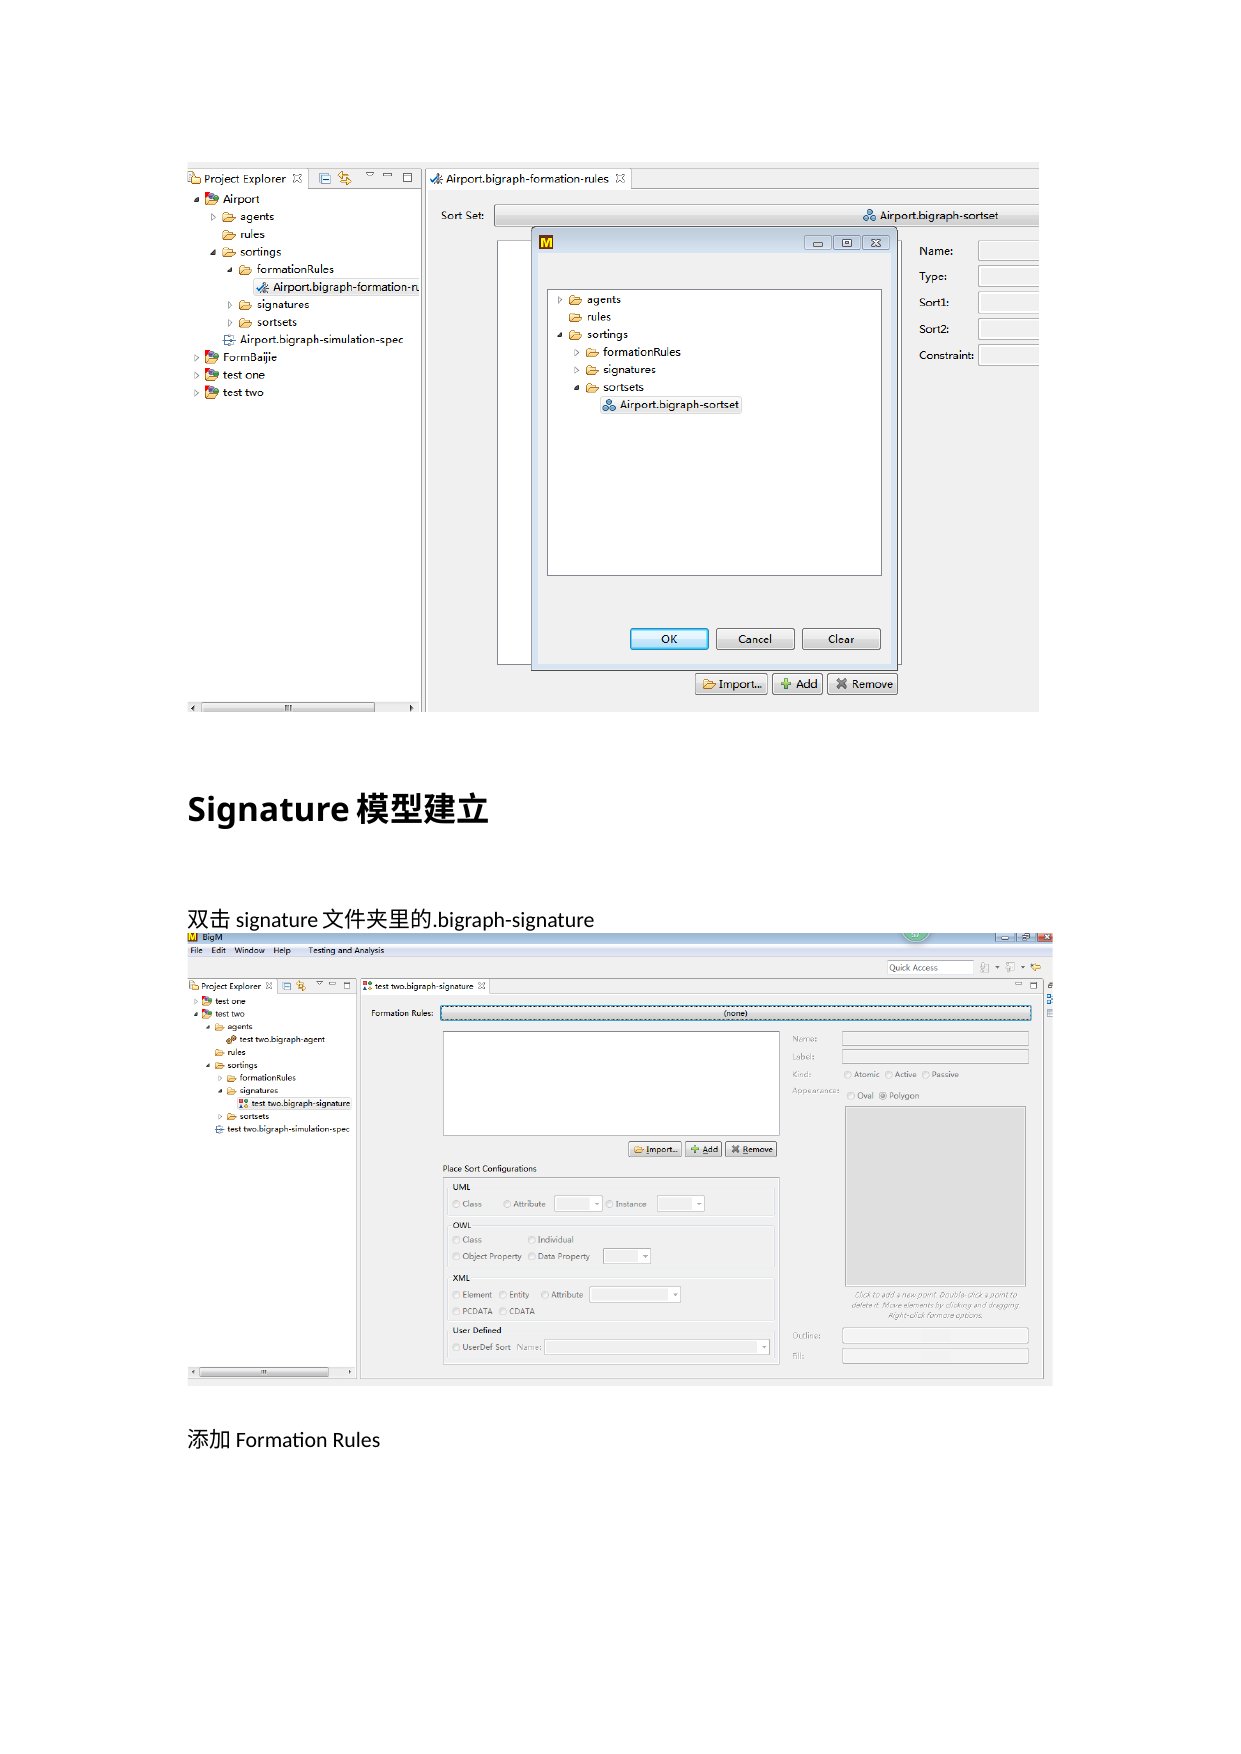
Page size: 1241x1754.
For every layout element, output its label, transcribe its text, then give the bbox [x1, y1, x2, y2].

text 添加Formation Rules [187, 1421, 1053, 1454]
picture [187, 933, 1053, 1386]
subtitle Signature模型建立 [187, 774, 1053, 839]
text 双击signature文件夹里的.bigraph-signature [187, 901, 1053, 933]
picture [187, 162, 1039, 712]
